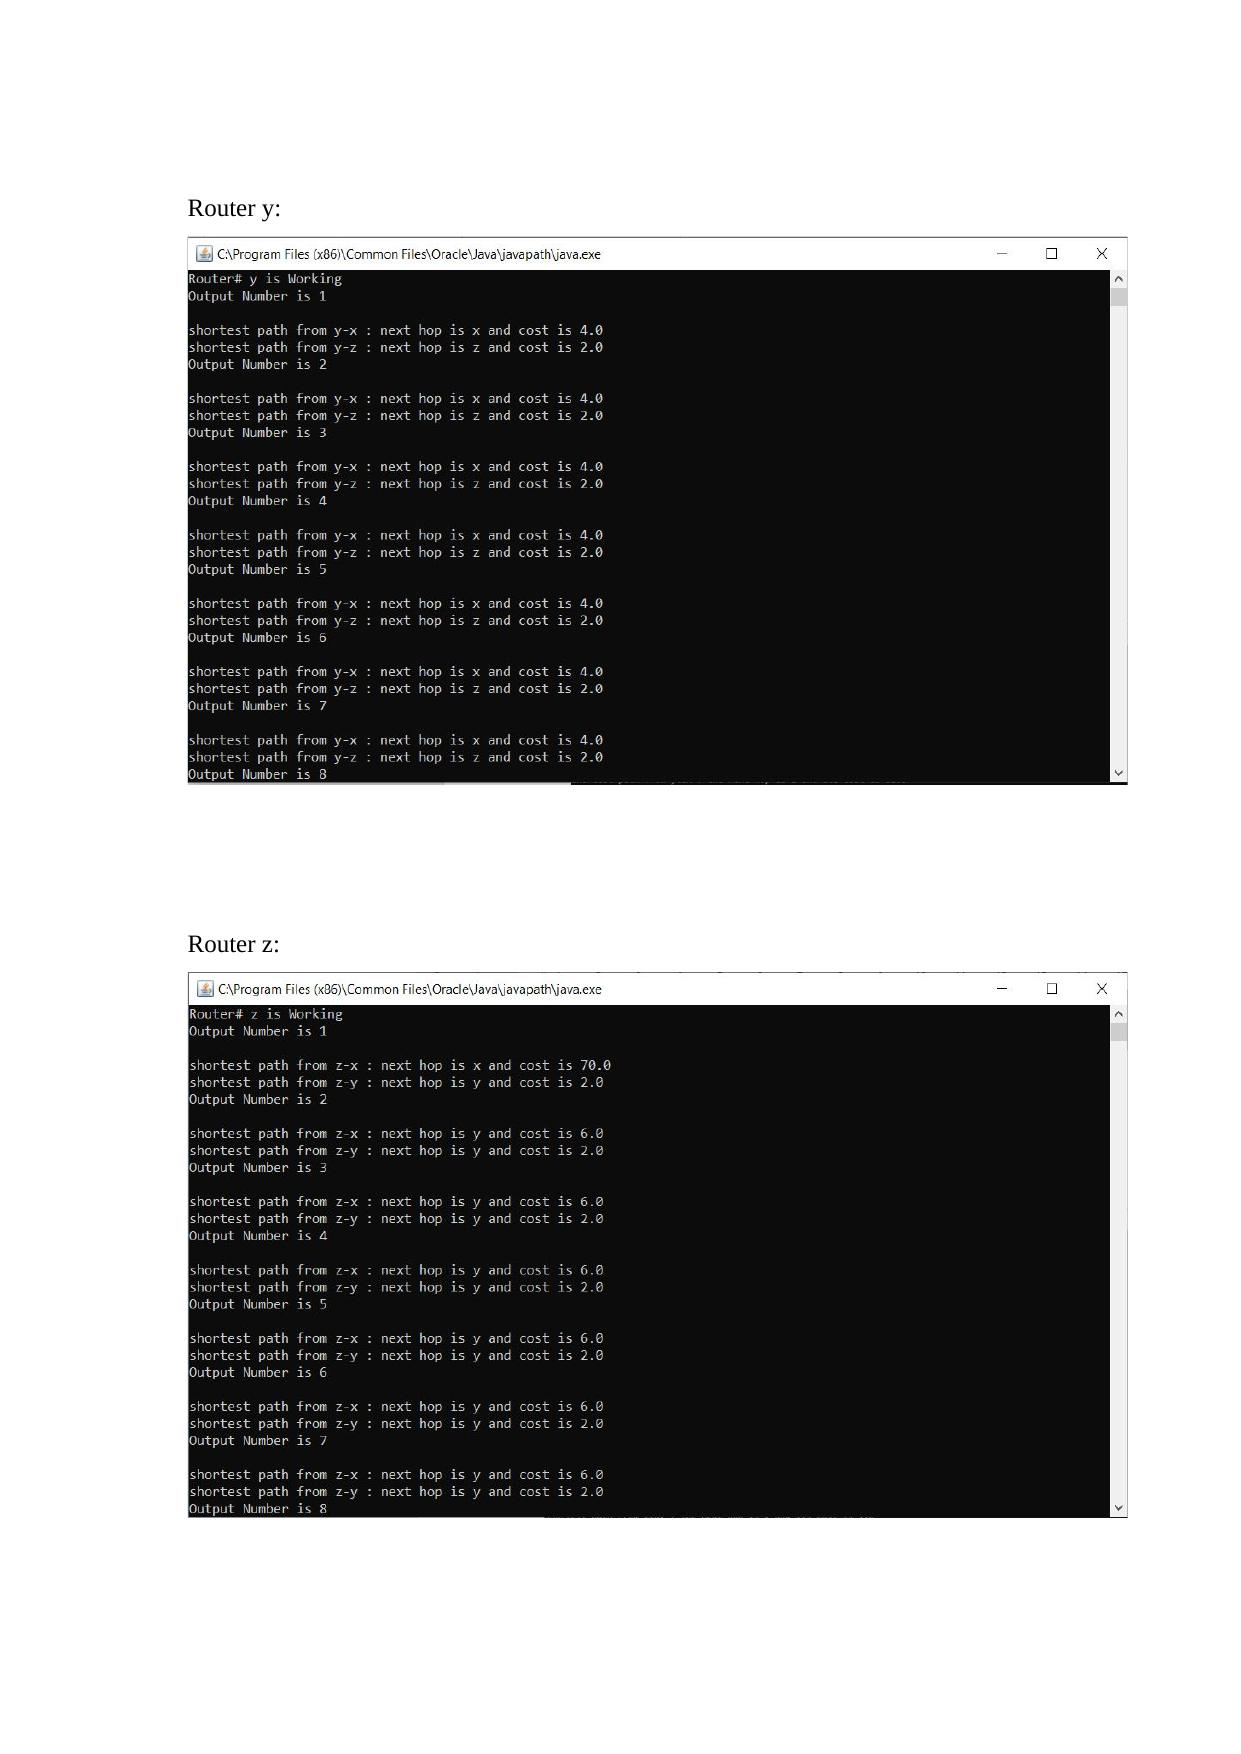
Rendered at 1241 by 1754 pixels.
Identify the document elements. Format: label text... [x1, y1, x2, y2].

list Router y: [187, 193, 1090, 222]
picture [187, 236, 1128, 785]
picture [187, 972, 1128, 1518]
list Router z: [187, 929, 1090, 958]
